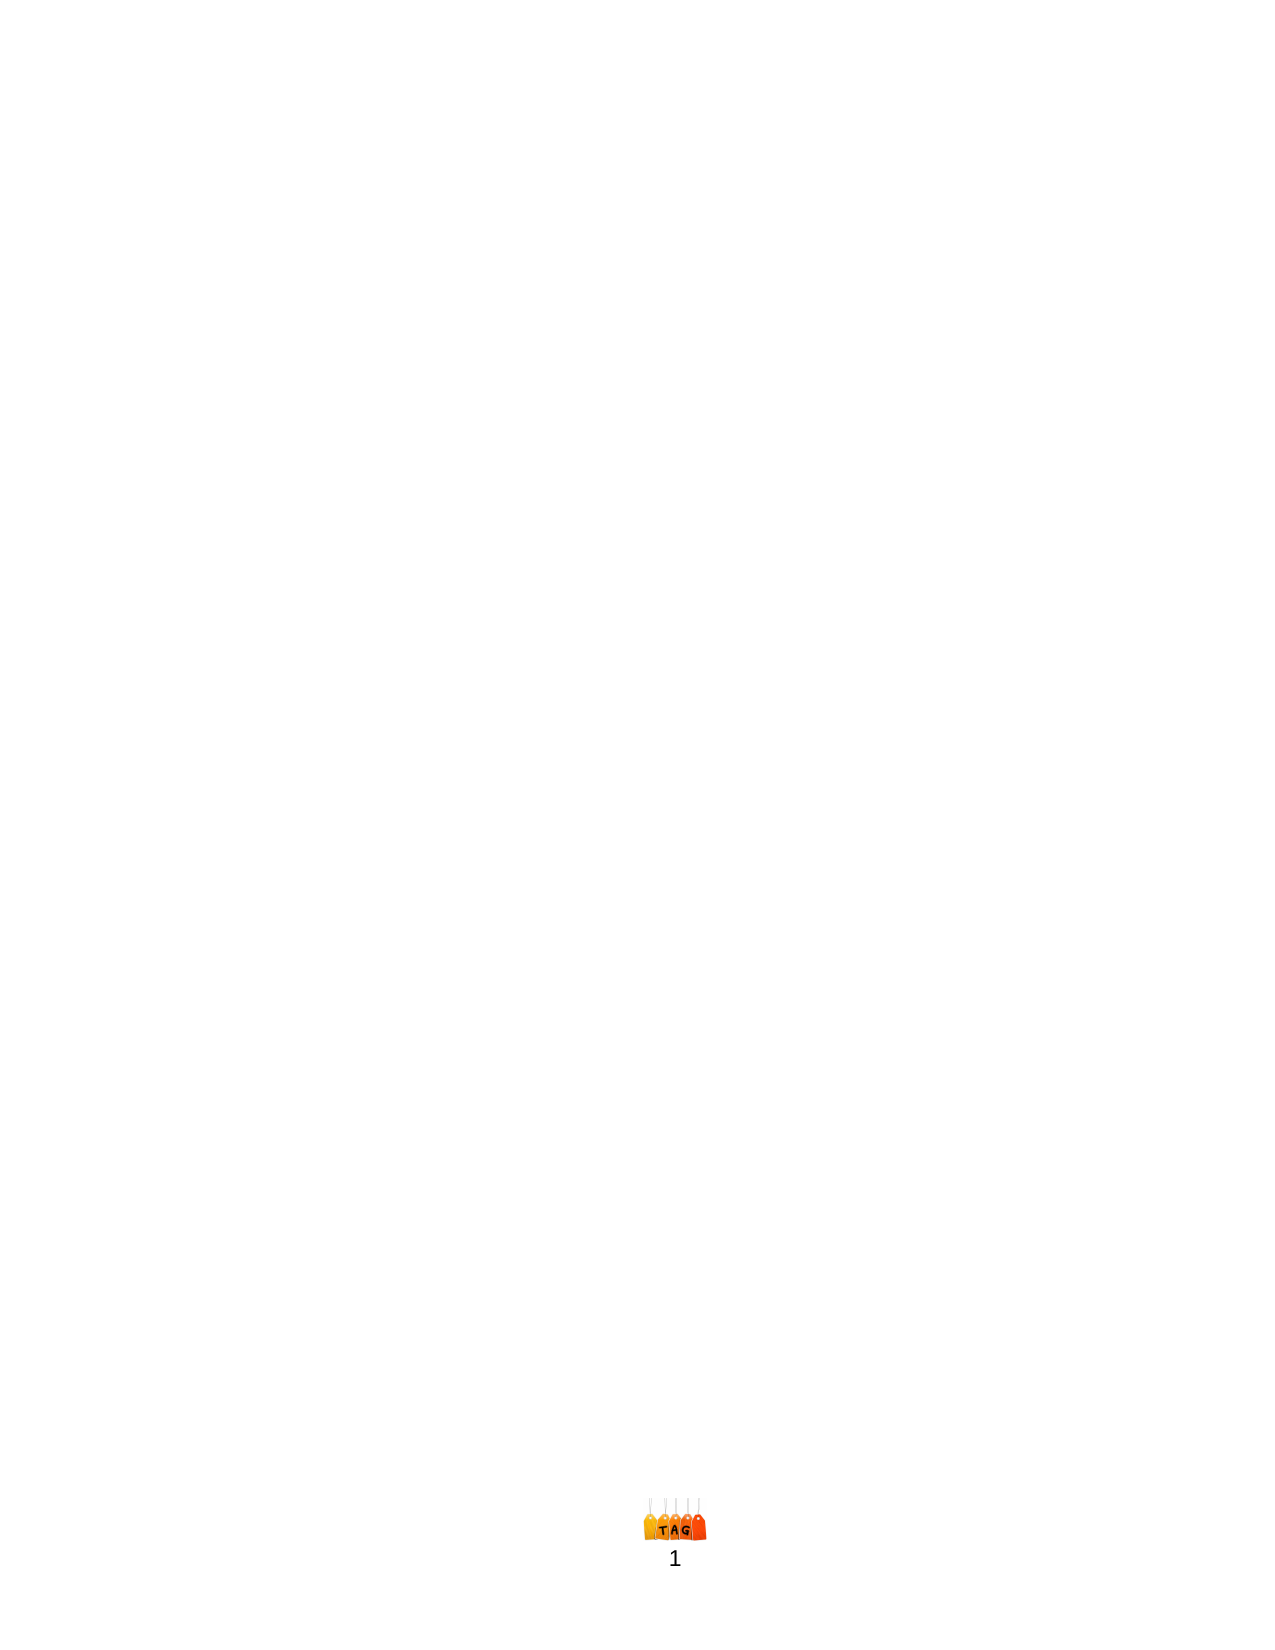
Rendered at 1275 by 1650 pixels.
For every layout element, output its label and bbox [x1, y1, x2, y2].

picture [643, 1498, 707, 1541]
